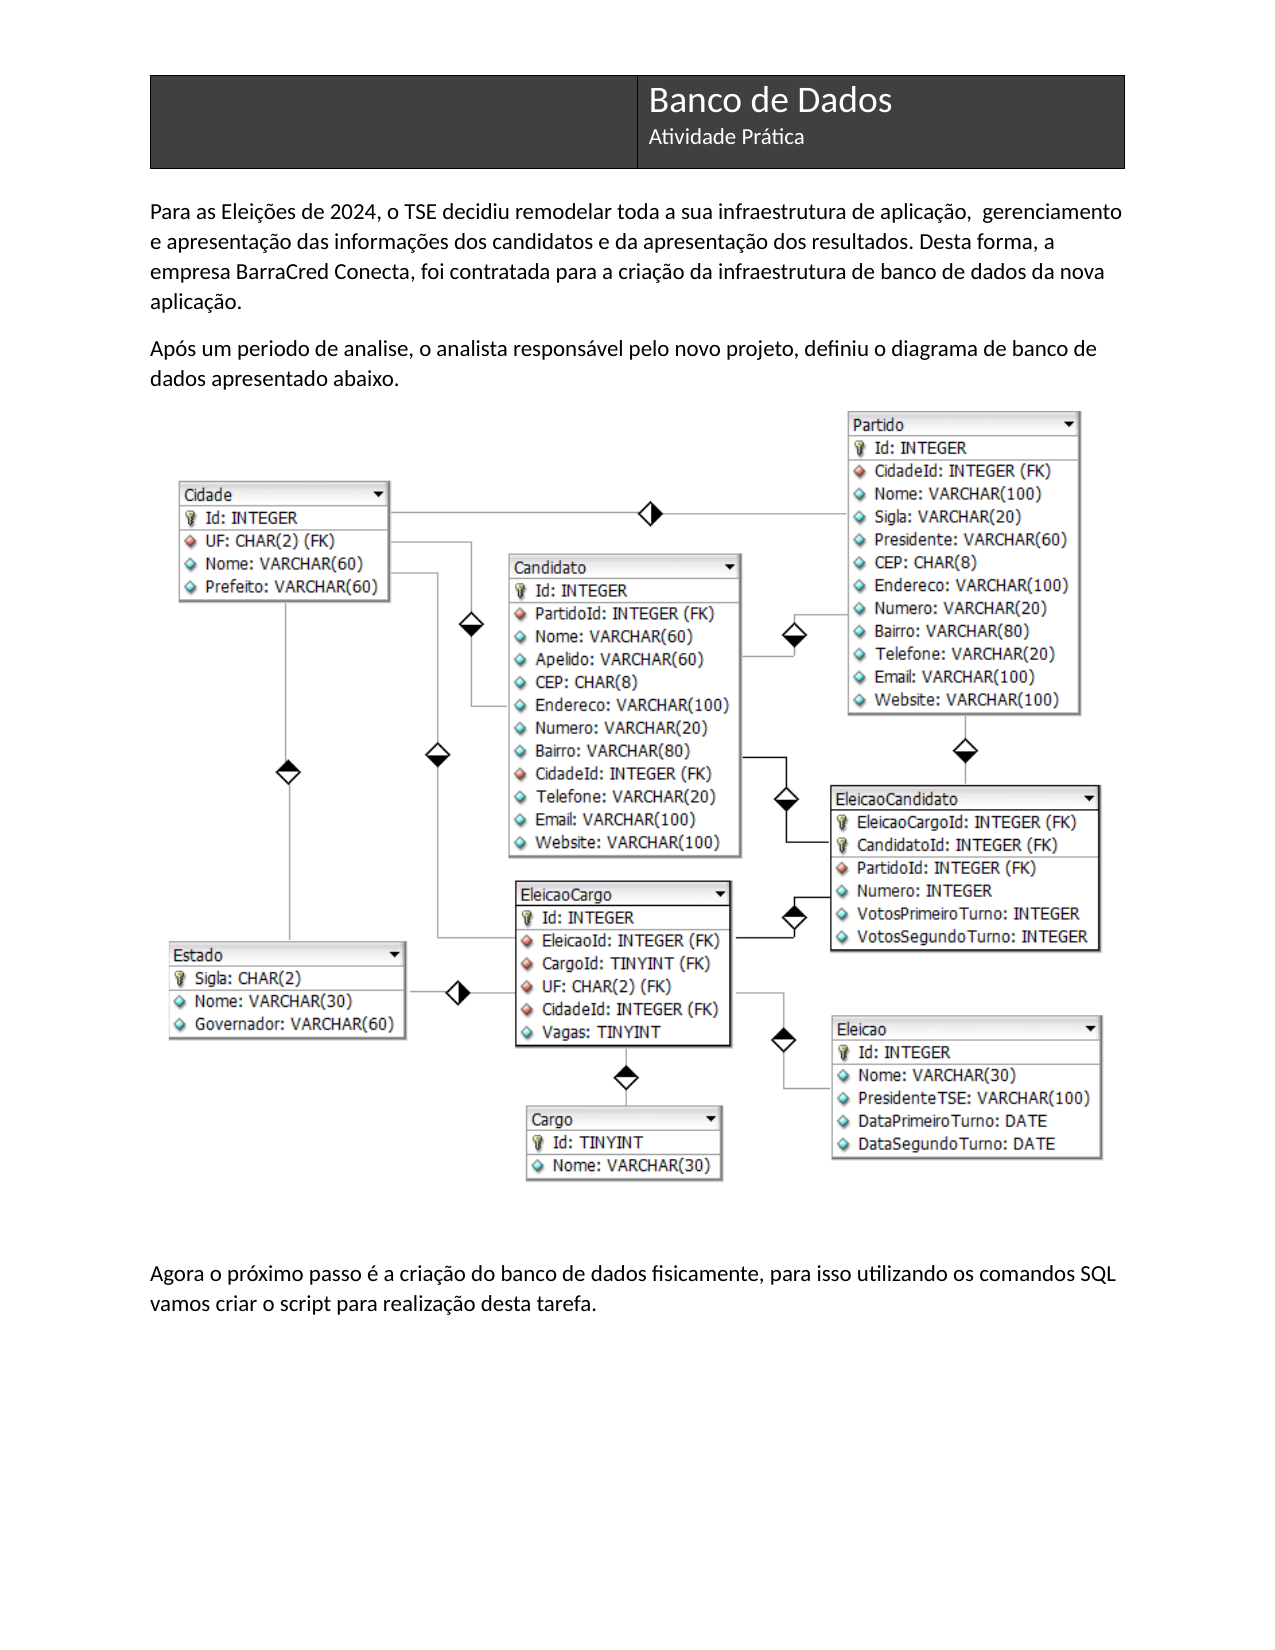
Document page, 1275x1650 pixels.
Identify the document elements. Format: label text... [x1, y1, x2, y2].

text Para as Eleições de 2024, o TSE decidiu remodelar toda a sua infraestrutura de aplicação, gerenciamento e apresentação das informações dos candidatos e da apresentação dos resultados. Desta forma, a empresa BarraCred Conecta, foi contratada para a criação da infraestrutura de banco de dados da nova aplicação. [150, 197, 1125, 315]
text Agora o próximo passo é a criação do banco de dados fisicamente, para isso utilizando os comandos SQL vamos criar o script para realização desta tarefa. [150, 1259, 1125, 1318]
text Após um periodo de analise, o analista responsável pelo novo projeto, definiu o diagrama de banco de dados apresentado abaixo. [150, 334, 1125, 392]
picture [168, 411, 1107, 1194]
